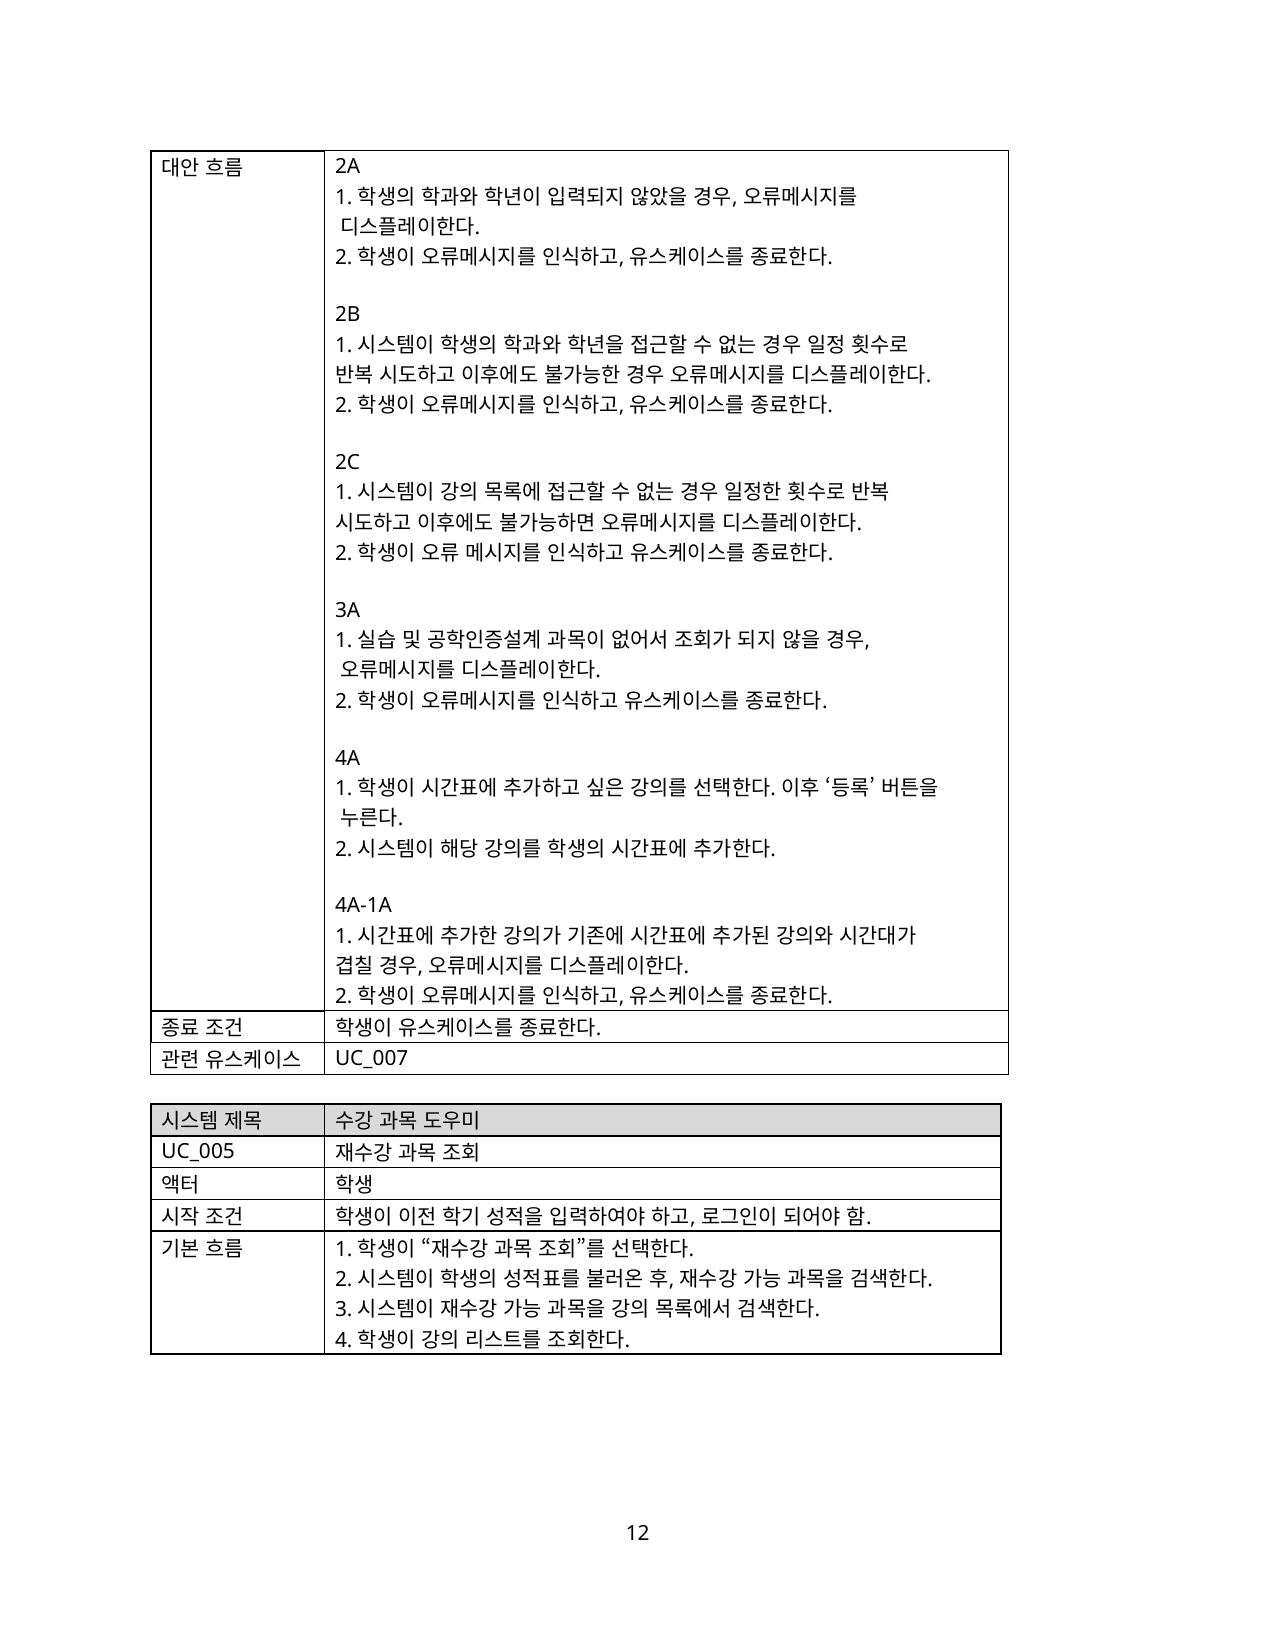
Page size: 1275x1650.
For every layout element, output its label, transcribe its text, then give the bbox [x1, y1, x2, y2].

table_cell 종료 조건 [152, 1012, 324, 1042]
table_cell 학생 [325, 1168, 1000, 1198]
table_header 시스템 제목 [152, 1105, 324, 1135]
table_cell 대안 흐름 [152, 152, 324, 1010]
table_cell 액터 [152, 1168, 324, 1198]
table_cell 시작 조건 [152, 1200, 324, 1230]
table_cell 기본 흐름 [152, 1232, 324, 1353]
table_cell 재수강 과목 조회 [325, 1137, 1000, 1167]
table_cell 학생이 유스케이스를 종료한다. [325, 1011, 1008, 1042]
table_cell 1. 학생이 “재수강 과목 조회”를 선택한다. 2. 시스템이 학생의 성적표를 불러온 후, 재수강 가능 과목을 검색한다. 3. 시스템이 재수강 가능 과목을 강의 목록에서 검색한다. 4. 학생이 강의 리스트를 조회한다. [325, 1232, 1000, 1353]
table_cell 학생이 이전 학기 성적을 입력하여야 하고, 로그인이 되어야 함. [325, 1200, 1000, 1230]
table_cell 2A 1. 학생의 학과와 학년이 입력되지 않았을 경우, 오류메시지를 디스플레이한다. 2. 학생이 오류메시지를 인식하고, 유스케이스를 종료한다. 2B 1. 시스템이 학생의 학과와 학년을 접근할 수 없는 경우 일정 횟수로 반복 시도하고 이후에도 불가능한 경우 오류메시지를 디스플레이한다. 2. 학생이 오류메시지를 인식하고, 유스케이스를 종료한다. 2C 1. 시스템이 강의 목록에 접근할 수 없는 경우 일정한 횟수로 반복 시도하고 이후에도 불가능하면 오류메시지를 디스플레이한다. 2. 학생이 오류 메시지를 인식하고 유스케이스를 종료한다. 3A 1. 실습 및 공학인증설계 과목이 없어서 조회가 되지 않을 경우, 오류메시지를 디스플레이한다. 2. 학생이 오류메시지를 인식하고 유스케이스를 종료한다. 4A 1. 학생이 시간표에 추가하고 싶은 강의를 선택한다. 이후 ‘등록’ 버튼을 누른다. 2. 시스템이 해당 강의를 학생의 시간표에 추가한다. 4A-1A 1. 시간표에 추가한 강의가 기존에 시간표에 추가된 강의와 시간대가 겹칠 경우, 오류메시지를 디스플레이한다. 2. 학생이 오류메시지를 인식하고, 유스케이스를 종료한다. [325, 151, 1008, 1010]
table_cell UC_007 [325, 1043, 1008, 1074]
table_header 수강 과목 도우미 [325, 1105, 1000, 1135]
table_cell UC_005 [152, 1137, 324, 1167]
table_cell 관련 유스케이스 [151, 1043, 324, 1074]
